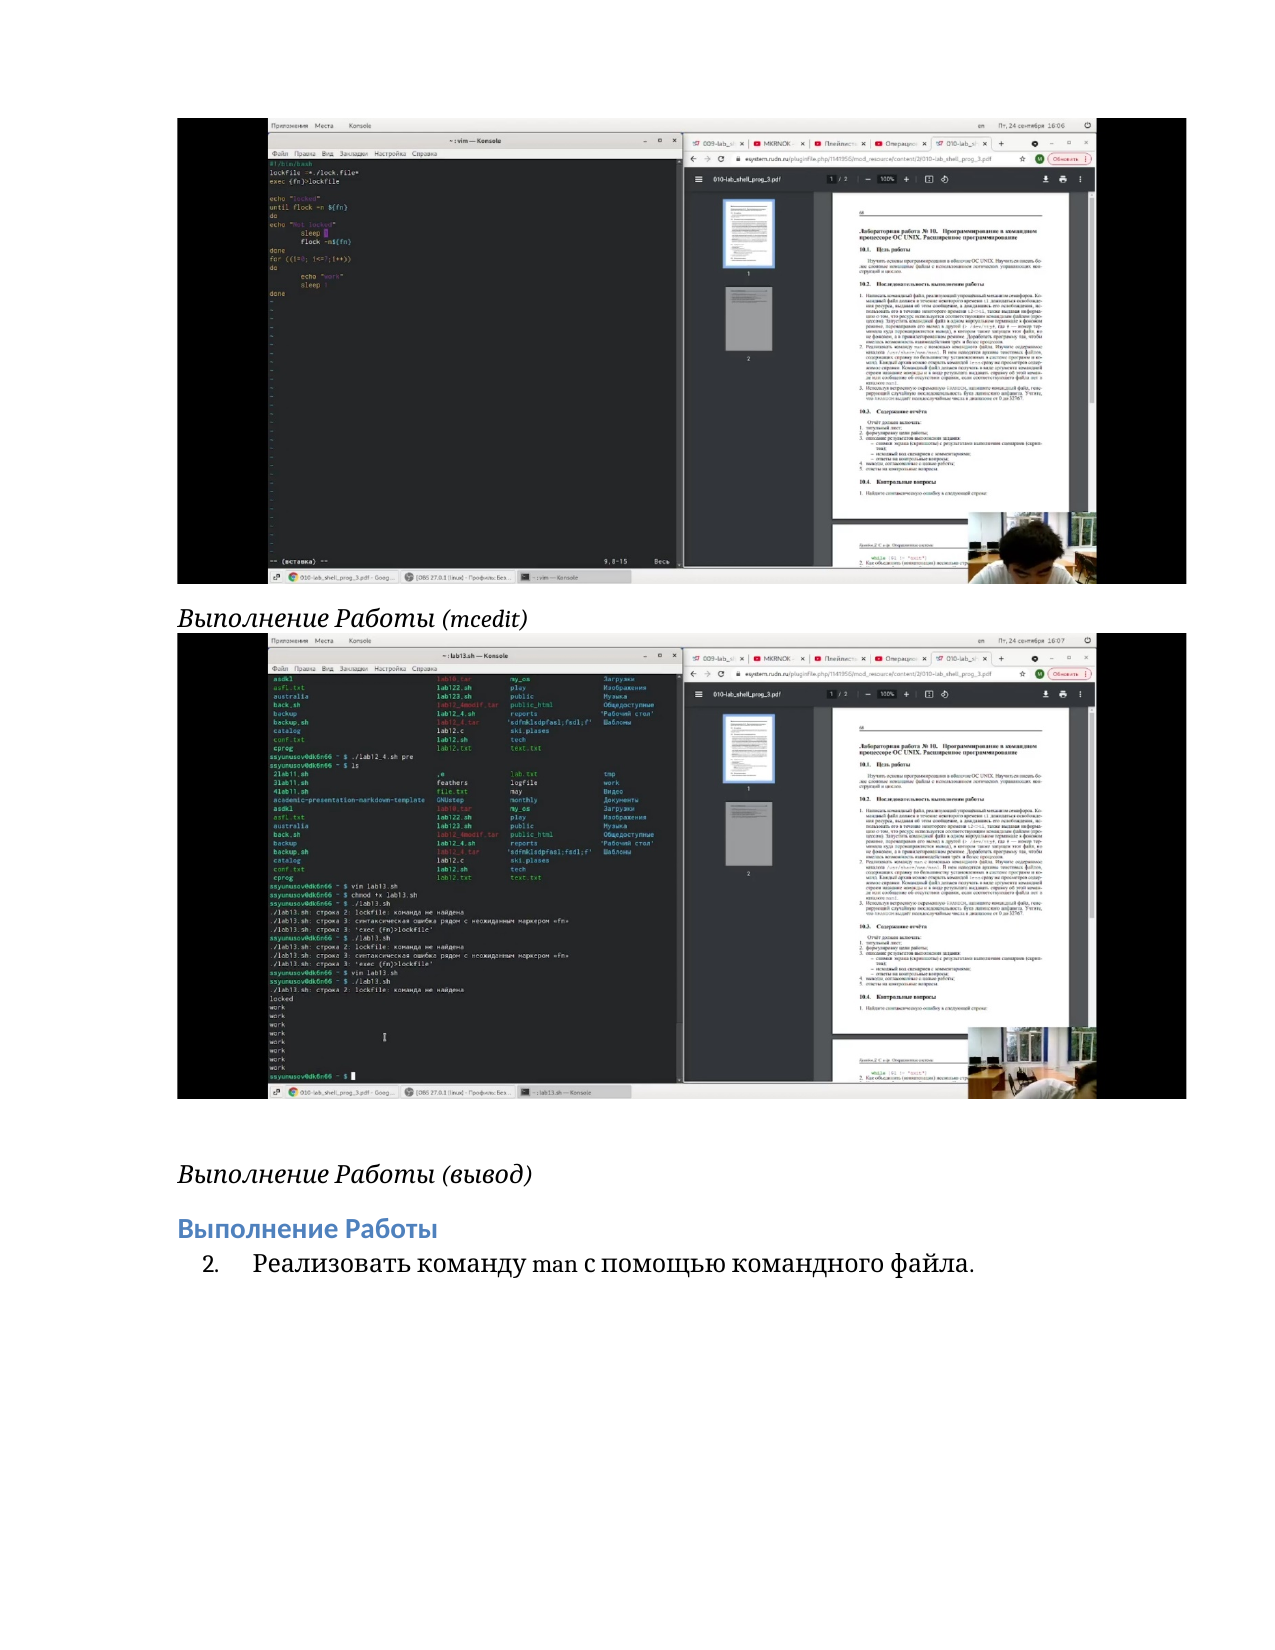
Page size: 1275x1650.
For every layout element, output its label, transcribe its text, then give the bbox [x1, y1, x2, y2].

picture [177, 633, 1187, 1099]
list Реализовать команду man с помощью командного файла. [202, 1250, 1186, 1279]
text Выполнение Работы (mcedit) [177, 604, 1186, 633]
subtitle Выполнение Работы [177, 1211, 1186, 1246]
text Выполнение Работы (вывод) [177, 1161, 1186, 1190]
picture [177, 118, 1187, 584]
